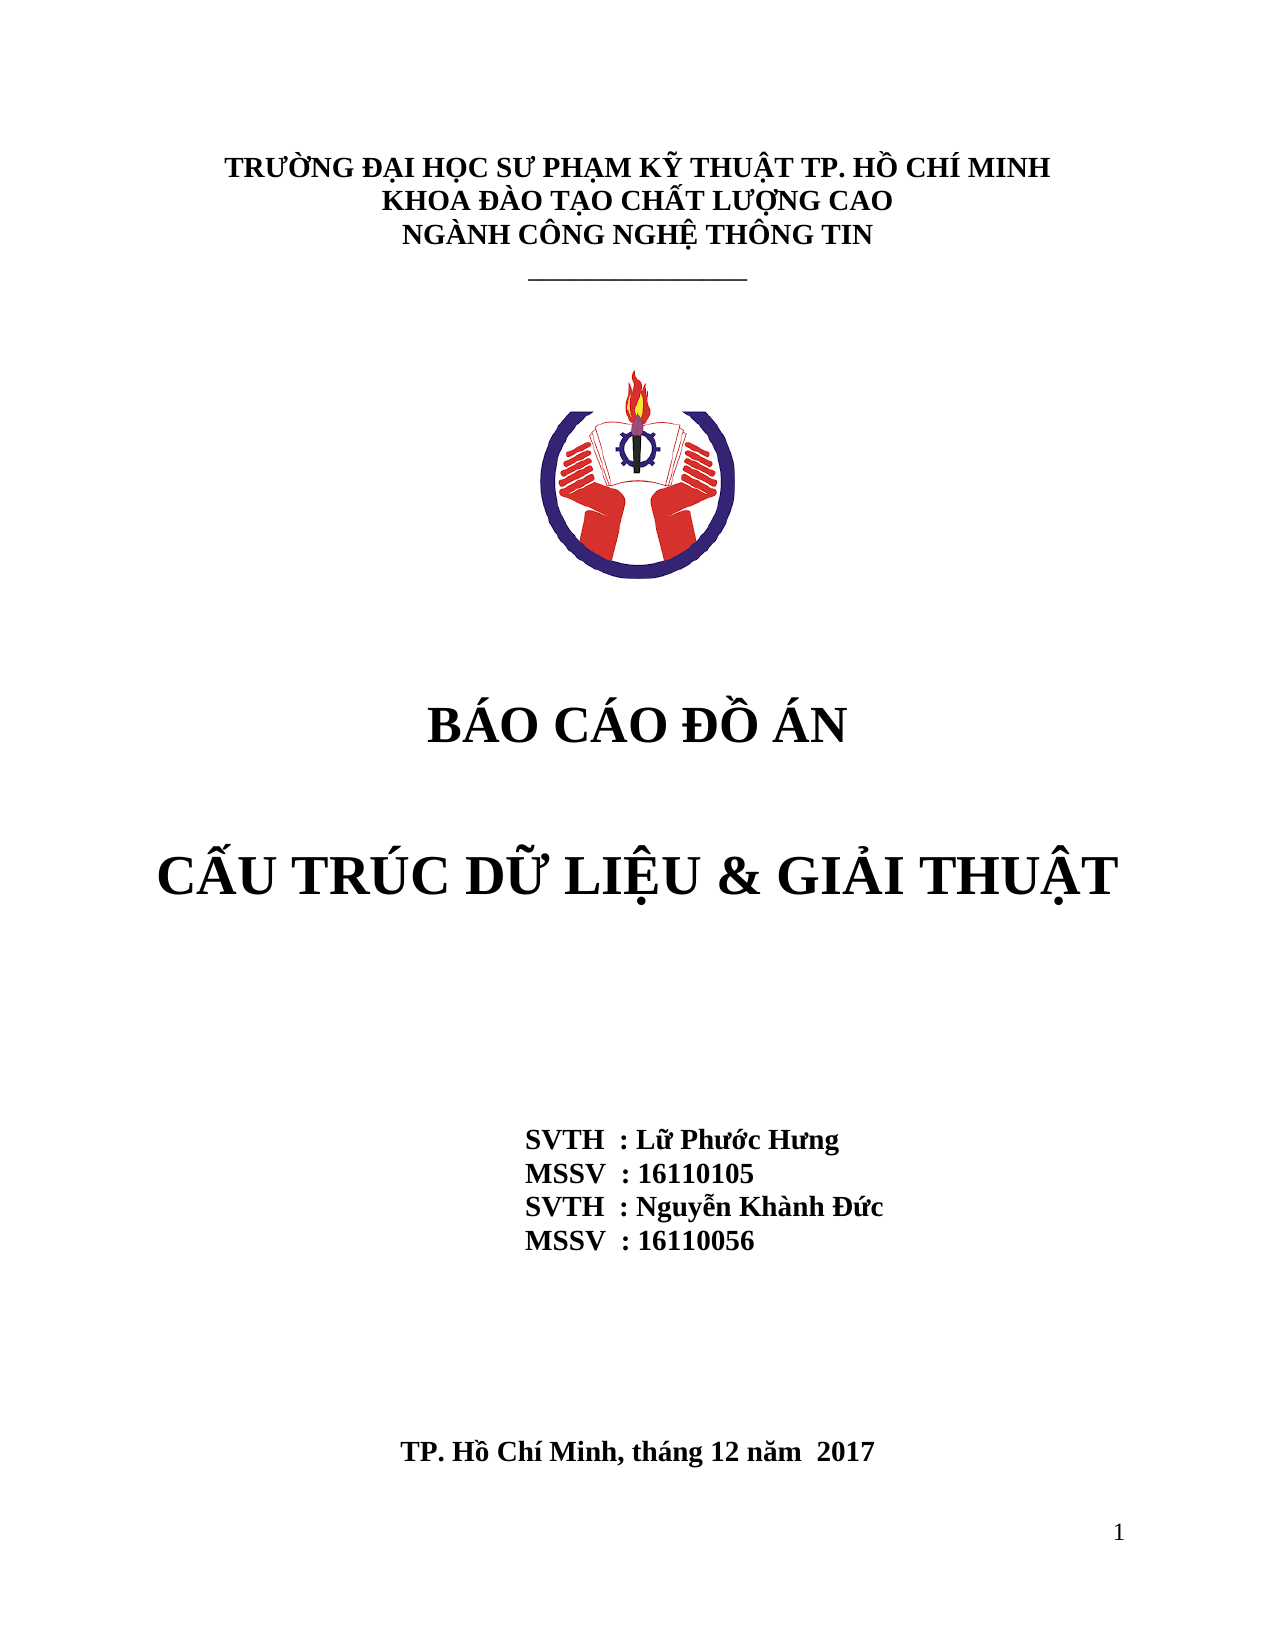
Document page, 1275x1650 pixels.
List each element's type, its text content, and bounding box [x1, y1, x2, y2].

text TP. Hồ Chí Minh, tháng 12 năm 2017 [150, 1434, 1125, 1467]
text BÁO CÁO ĐỒ ÁN [150, 693, 1125, 753]
text NGÀNH CÔNG NGHỆ THÔNG TIN [150, 217, 1125, 251]
text _______________ [150, 251, 1125, 284]
text MSSV : 16110056 [450, 1223, 1125, 1256]
text CẤU TRÚC DỮ LIỆU & GIẢI THUẬT [150, 842, 1125, 907]
text SVTH : Lữ Phước Hưng [450, 1122, 1125, 1156]
picture [540, 370, 735, 579]
text KHOA ĐÀO TẠO CHẤT LƯỢNG CAO [150, 183, 1125, 217]
text SVTH : Nguyễn Khành Đức [450, 1189, 1125, 1223]
text TRƯỜNG ĐẠI HỌC SƯ PHẠM KỸ THUẬT TP. HỒ CHÍ MINH [150, 150, 1125, 183]
text MSSV : 16110105 [450, 1156, 1125, 1189]
